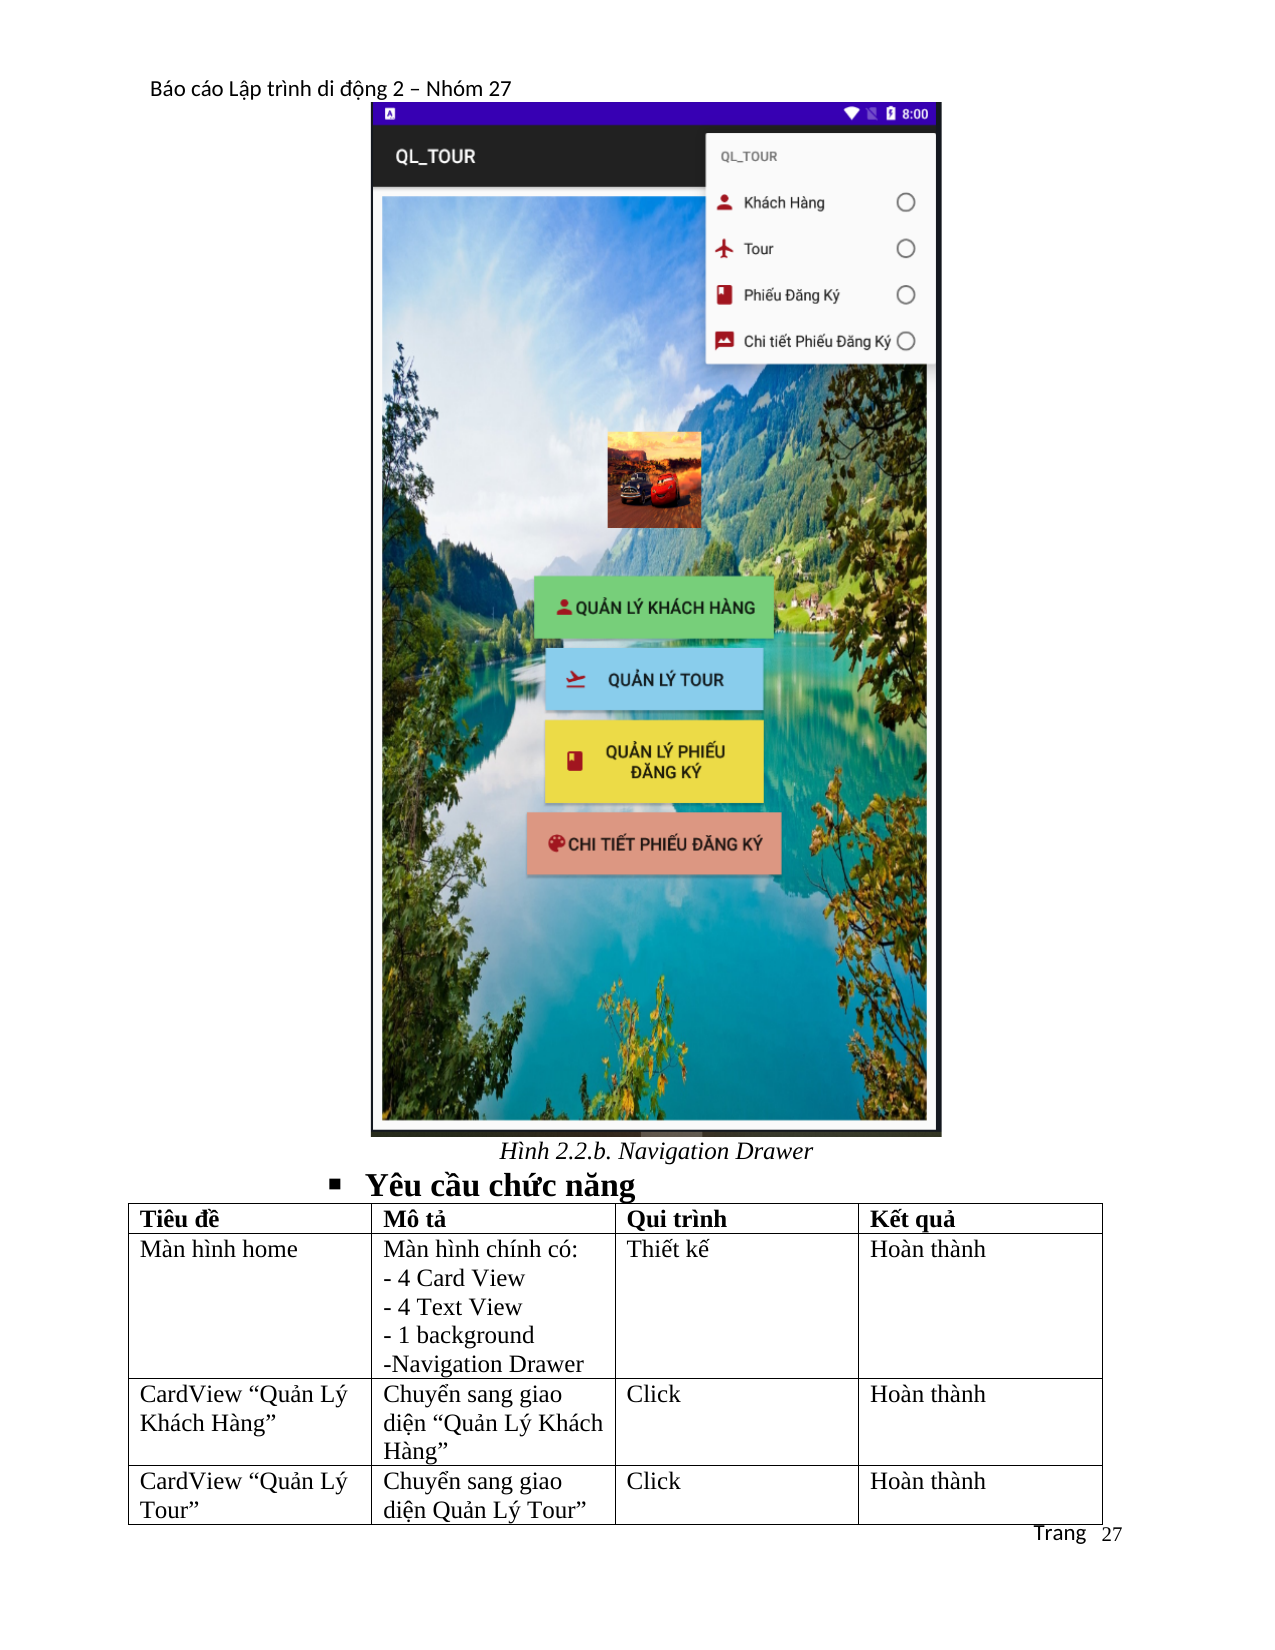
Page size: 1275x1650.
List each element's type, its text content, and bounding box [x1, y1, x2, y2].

table_cell Thiết kế [616, 1234, 858, 1378]
table_header Qui trình [616, 1204, 858, 1233]
table_cell Chuyển sang giao diện Quản Lý Tour” [372, 1466, 615, 1524]
table_header Mô tả [372, 1204, 615, 1233]
table_cell Click [616, 1466, 858, 1524]
table_header Tiêu đề [129, 1204, 371, 1233]
table_cell Click [616, 1379, 858, 1465]
table_cell Hoàn thành [859, 1379, 1102, 1465]
list Yêu cầu chức năng [327, 1165, 1173, 1203]
table_cell CardView “Quản Lý Tour” [129, 1466, 371, 1524]
table_cell Màn hình chính có: - 4 Card View - 4 Text View - 1 background -Navigation Drawer [372, 1234, 615, 1378]
table_cell Hoàn thành [859, 1234, 1102, 1378]
picture [370, 102, 942, 1137]
table_cell Màn hình home [129, 1234, 371, 1378]
table_cell CardView “Quản Lý Khách Hàng” [129, 1379, 371, 1465]
table_cell Chuyển sang giao diện “Quản Lý Khách Hàng” [372, 1379, 615, 1465]
table_header Kết quả [859, 1204, 1102, 1233]
table_cell Hoàn thành [859, 1466, 1102, 1524]
